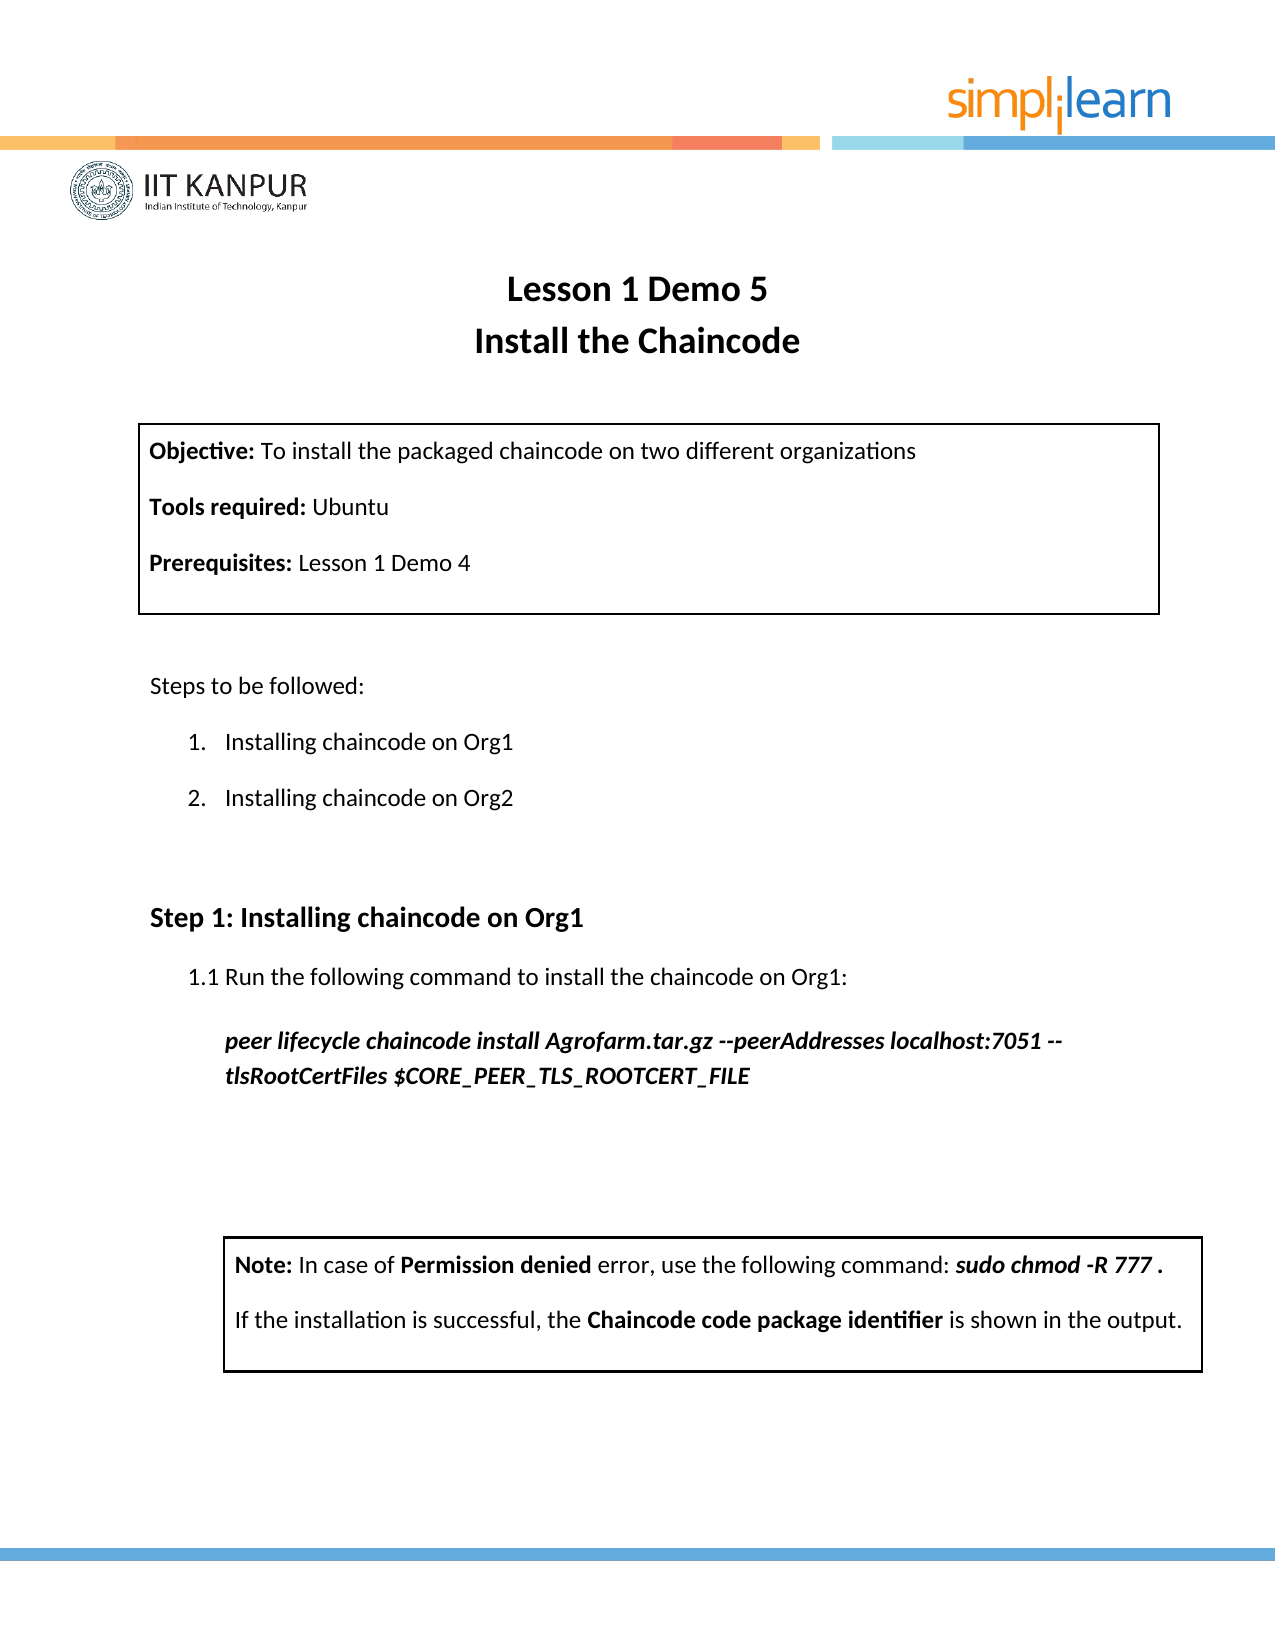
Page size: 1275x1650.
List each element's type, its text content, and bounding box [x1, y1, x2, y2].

picture [67, 159, 310, 221]
list Run the following command to install the chaincode on Org1: [187, 961, 1125, 992]
list Installing chaincode on Org2 [187, 782, 1125, 812]
list Installing chaincode on Org1 [187, 726, 1125, 757]
picture [0, 76, 1275, 150]
text peer lifecycle chaincode install Agrofarm.tar.gz --peerAddresses localhost:7051 --tlsRootCertFiles $CORE_PEER_TLS_ROOTCERT_FILE [225, 1026, 1125, 1091]
text Install the Chaincode [150, 317, 1125, 363]
table_header Objective: To install the packaged chaincode on two different organizations Tools required: Ubuntu Prerequisites: Lesson 1 Demo 4 [140, 425, 1158, 612]
text Lesson 1 Demo 5 [150, 264, 1125, 310]
text Steps to be followed: [150, 670, 1125, 701]
picture [0, 1548, 1275, 1562]
table_header Note: In case of Permission denied error, use the following command: sudo chmod -R 777 . If the installation is successful, the Chaincode code package identifier is shown in the output. [225, 1239, 1201, 1370]
text Step 1: Installing chaincode on Org1 [150, 899, 1125, 935]
